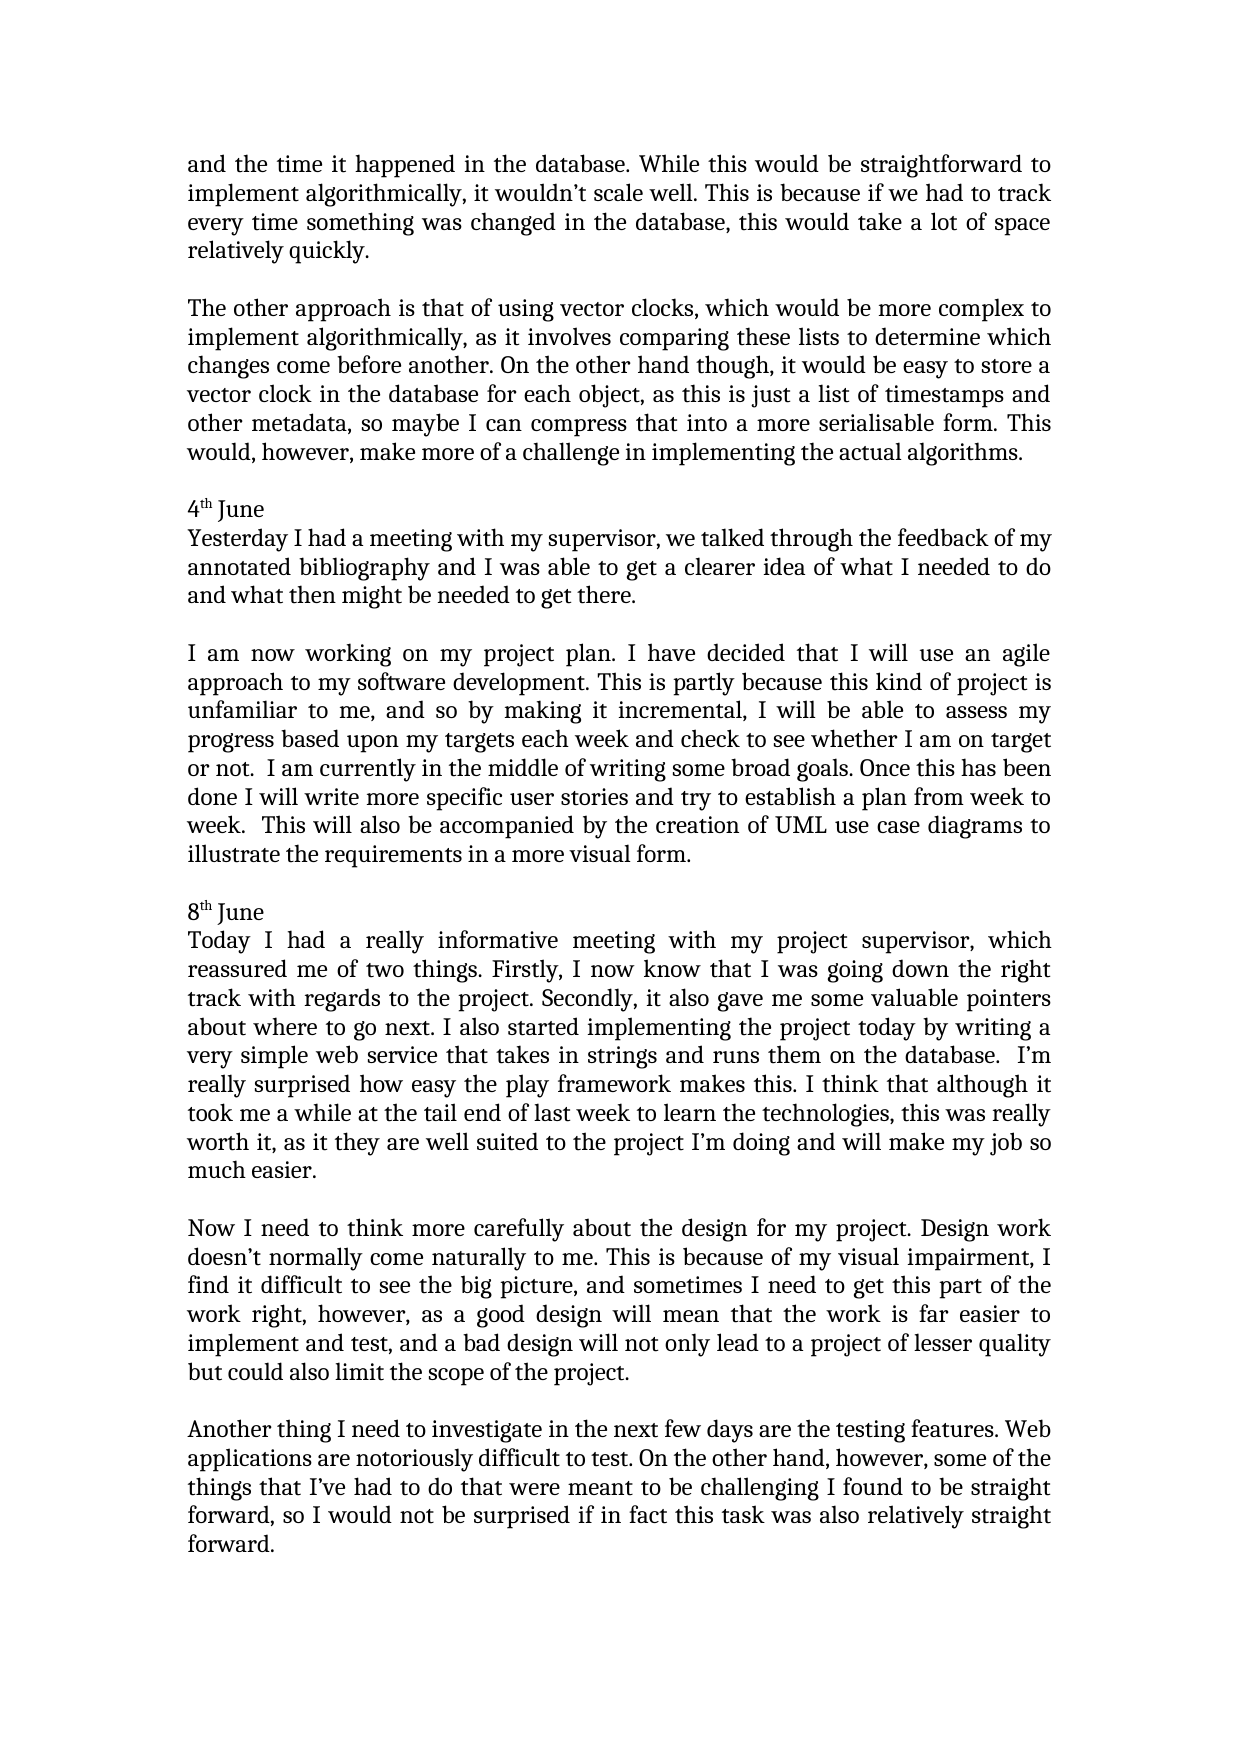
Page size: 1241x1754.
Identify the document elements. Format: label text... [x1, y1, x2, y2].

text Today I had a really informative meeting with my project supervisor, which reassured me of two things. Firstly, I now know that I was going down the right track with regards to the project. Secondly, it also gave me some valuable pointers about where to go next. I also started implementing the project today by writing a very simple web service that takes in strings and runs them on the database. I’m really surprised how easy the play framework makes this. I think that although it took me a while at the tail end of last week to learn the technologies, this was really worth it, as it they are well suited to the project I’m doing and will make my job so much easier. [187, 926, 1053, 1185]
text 8th June [187, 897, 1053, 926]
text 4th June [187, 495, 1053, 524]
text The other approach is that of using vector clocks, which would be more complex to implement algorithmically, as it involves comparing these lists to determine which changes come before another. On the other hand though, it would be easy to store a vector clock in the database for each object, as this is just a list of timestamps and other metadata, so maybe I can compress that into a more serialisable form. This would, however, make more of a challenge in implementing the actual algorithms. [187, 294, 1053, 466]
text I am now working on my project plan. I have decided that I will use an agile approach to my software development. This is partly because this kind of project is unfamiliar to me, and so by making it incremental, I will be able to assess my progress based upon my targets each week and check to see whether I am on target or not. I am currently in the middle of writing some broad goals. Once this has been done I will write more specific user stories and try to establish a plan from week to week. This will also be accompanied by the creation of UML use case diagrams to illustrate the requirements in a more visual form. [187, 639, 1053, 869]
text Now I need to think more carefully about the design for my project. Design work doesn’t normally come naturally to me. This is because of my visual impairment, I find it difficult to see the big picture, and sometimes I need to get this part of the work right, however, as a good design will mean that the work is far easier to implement and test, and a bad design will not only lead to a project of lesser quality but could also limit the scope of the project. [187, 1214, 1053, 1386]
text Yesterday I had a meeting with my supervisor, we talked through the feedback of my annotated bibliography and I was able to get a clearer idea of what I needed to do and what then might be needed to get there. [187, 524, 1053, 610]
